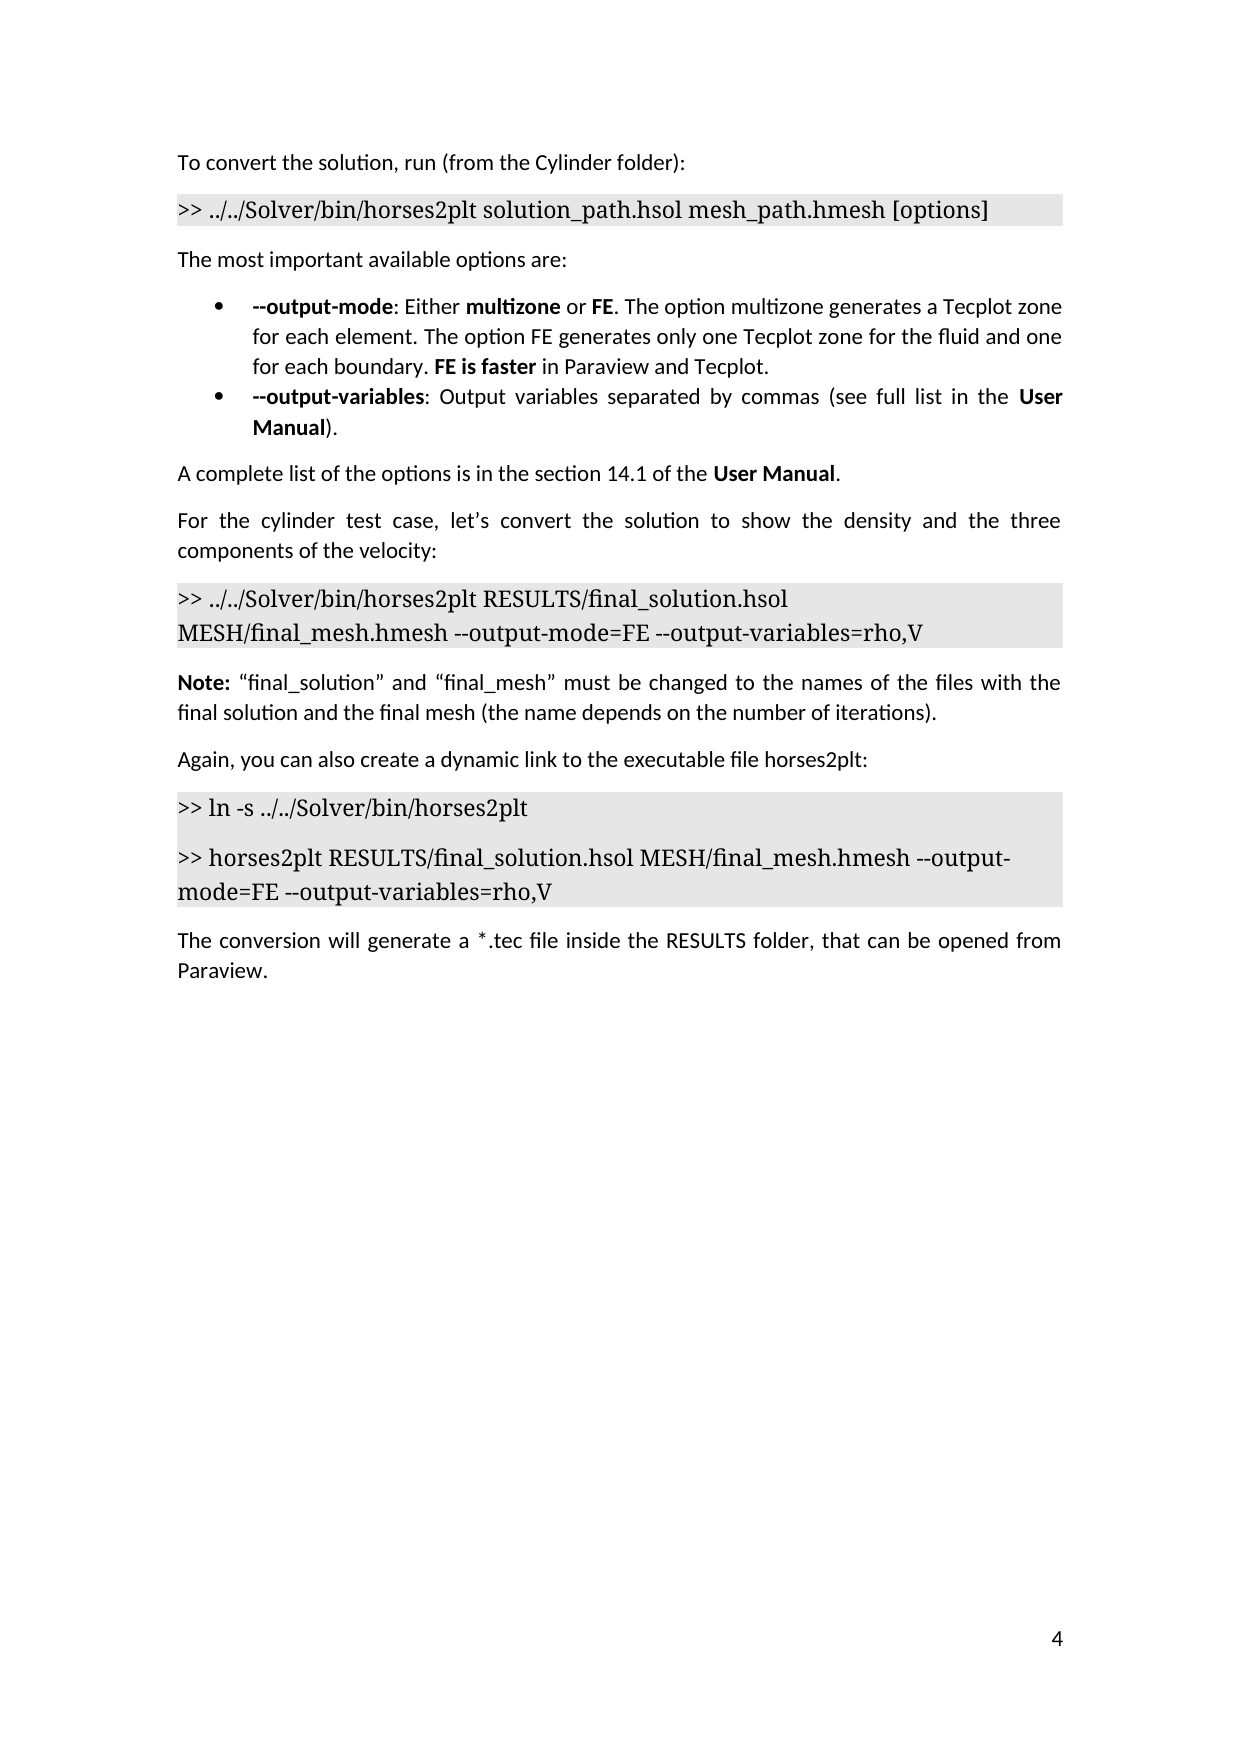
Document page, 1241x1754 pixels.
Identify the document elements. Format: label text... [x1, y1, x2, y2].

text >> ../../Solver/bin/horses2plt solution_path.hsol mesh_path.hmesh [options] [177, 194, 1063, 226]
list --output-mode: Either multizone or FE. The option multizone generates a Tecplot zone for each element. The option FE generates only one Tecplot zone for the fluid and one for each boundary. FE is faster in Paraview and Tecplot. [215, 292, 1063, 380]
text >> ../../Solver/bin/horses2plt RESULTS/final_solution.hsol MESH/final_mesh.hmesh --output-mode=FE --output-variables=rho,V [177, 583, 1063, 648]
text >> horses2plt RESULTS/final_solution.hsol MESH/final_mesh.hmesh --output-mode=FE --output-variables=rho,V [177, 842, 1063, 907]
text For the cylinder test case, let’s convert the solution to show the density and the three components of the velocity: [177, 506, 1063, 564]
text Note: “final_solution” and “final_mesh” must be changed to the names of the files with the final solution and the final mesh (the name depends on the number of iterations). [177, 668, 1063, 726]
text A complete list of the options is in the section 14.1 of the User Manual. [177, 459, 1063, 487]
text The conversion will generate a *.tec file inside the RESULTS folder, that can be opened from Paraview. [177, 926, 1063, 984]
text To convert the solution, run (from the Cylinder folder): [177, 148, 1063, 176]
list --output-variables: Output variables separated by commas (see full list in the User Manual). [215, 382, 1063, 441]
text Again, you can also create a dynamic link to the executable file horses2plt: [177, 745, 1063, 773]
text The most important available options are: [177, 245, 1063, 273]
text >> ln -s ../../Solver/bin/horses2plt [177, 792, 1063, 823]
